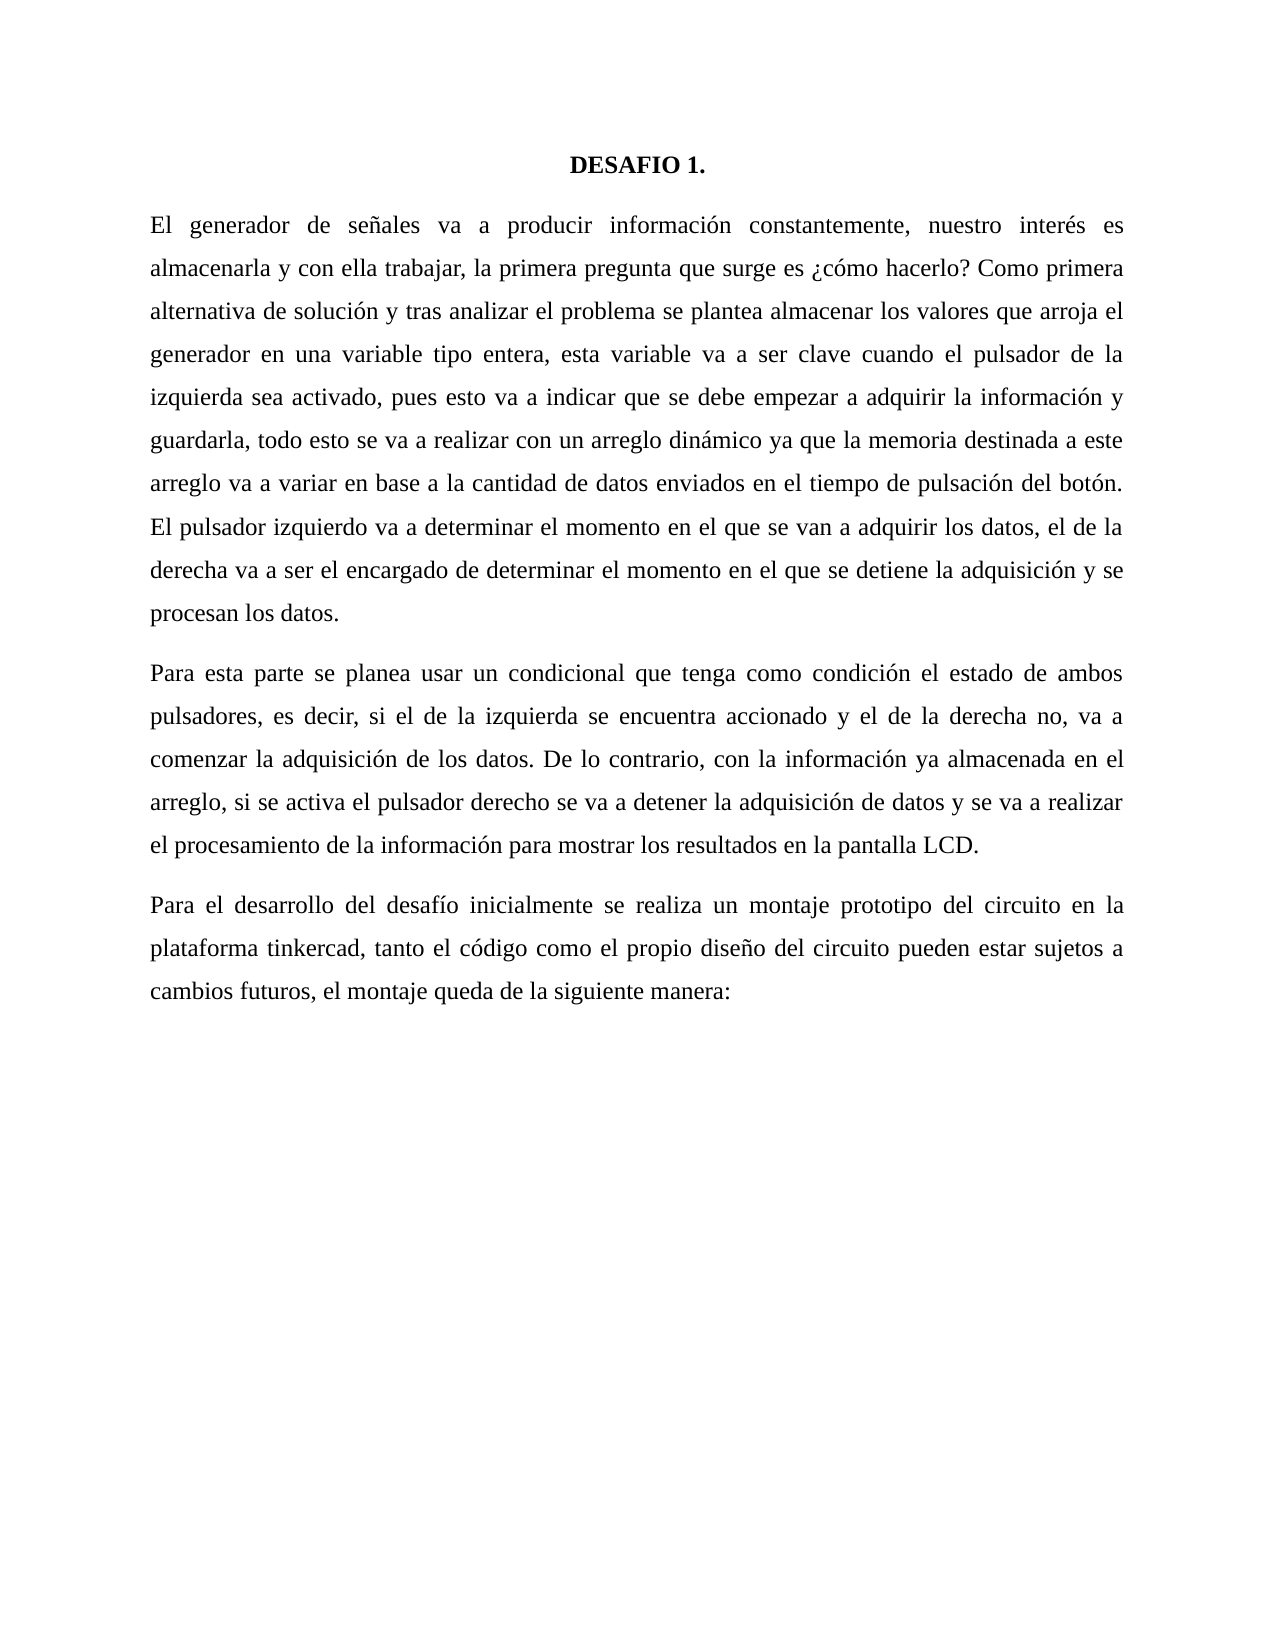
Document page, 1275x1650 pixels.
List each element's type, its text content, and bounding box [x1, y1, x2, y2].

text Para el desarrollo del desafío inicialmente se realiza un montaje prototipo del circuito en la plataforma tinkercad, tanto el código como el propio diseño del circuito pueden estar sujetos a cambios futuros, el montaje queda de la siguiente manera: [150, 890, 1125, 1005]
text El generador de señales va a producir información constantemente, nuestro interés es almacenarla y con ella trabajar, la primera pregunta que surge es ¿cómo hacerlo? Como primera alternativa de solución y tras analizar el problema se plantea almacenar los valores que arroja el generador en una variable tipo entera, esta variable va a ser clave cuando el pulsador de la izquierda sea activado, pues esto va a indicar que se debe empezar a adquirir la información y guardarla, todo esto se va a realizar con un arreglo dinámico ya que la memoria destinada a este arreglo va a variar en base a la cantidad de datos enviados en el tiempo de pulsación del botón. El pulsador izquierdo va a determinar el momento en el que se van a adquirir los datos, el de la derecha va a ser el encargado de determinar el momento en el que se detiene la adquisición y se procesan los datos. [150, 210, 1125, 627]
text DESAFIO 1. [150, 150, 1125, 179]
text Para esta parte se planea usar un condicional que tenga como condición el estado de ambos pulsadores, es decir, si el de la izquierda se encuentra accionado y el de la derecha no, va a comenzar la adquisición de los datos. De lo contrario, con la información ya almacenada en el arreglo, si se activa el pulsador derecho se va a detener la adquisición de datos y se va a realizar el procesamiento de la información para mostrar los resultados en la pantalla LCD. [150, 658, 1125, 859]
